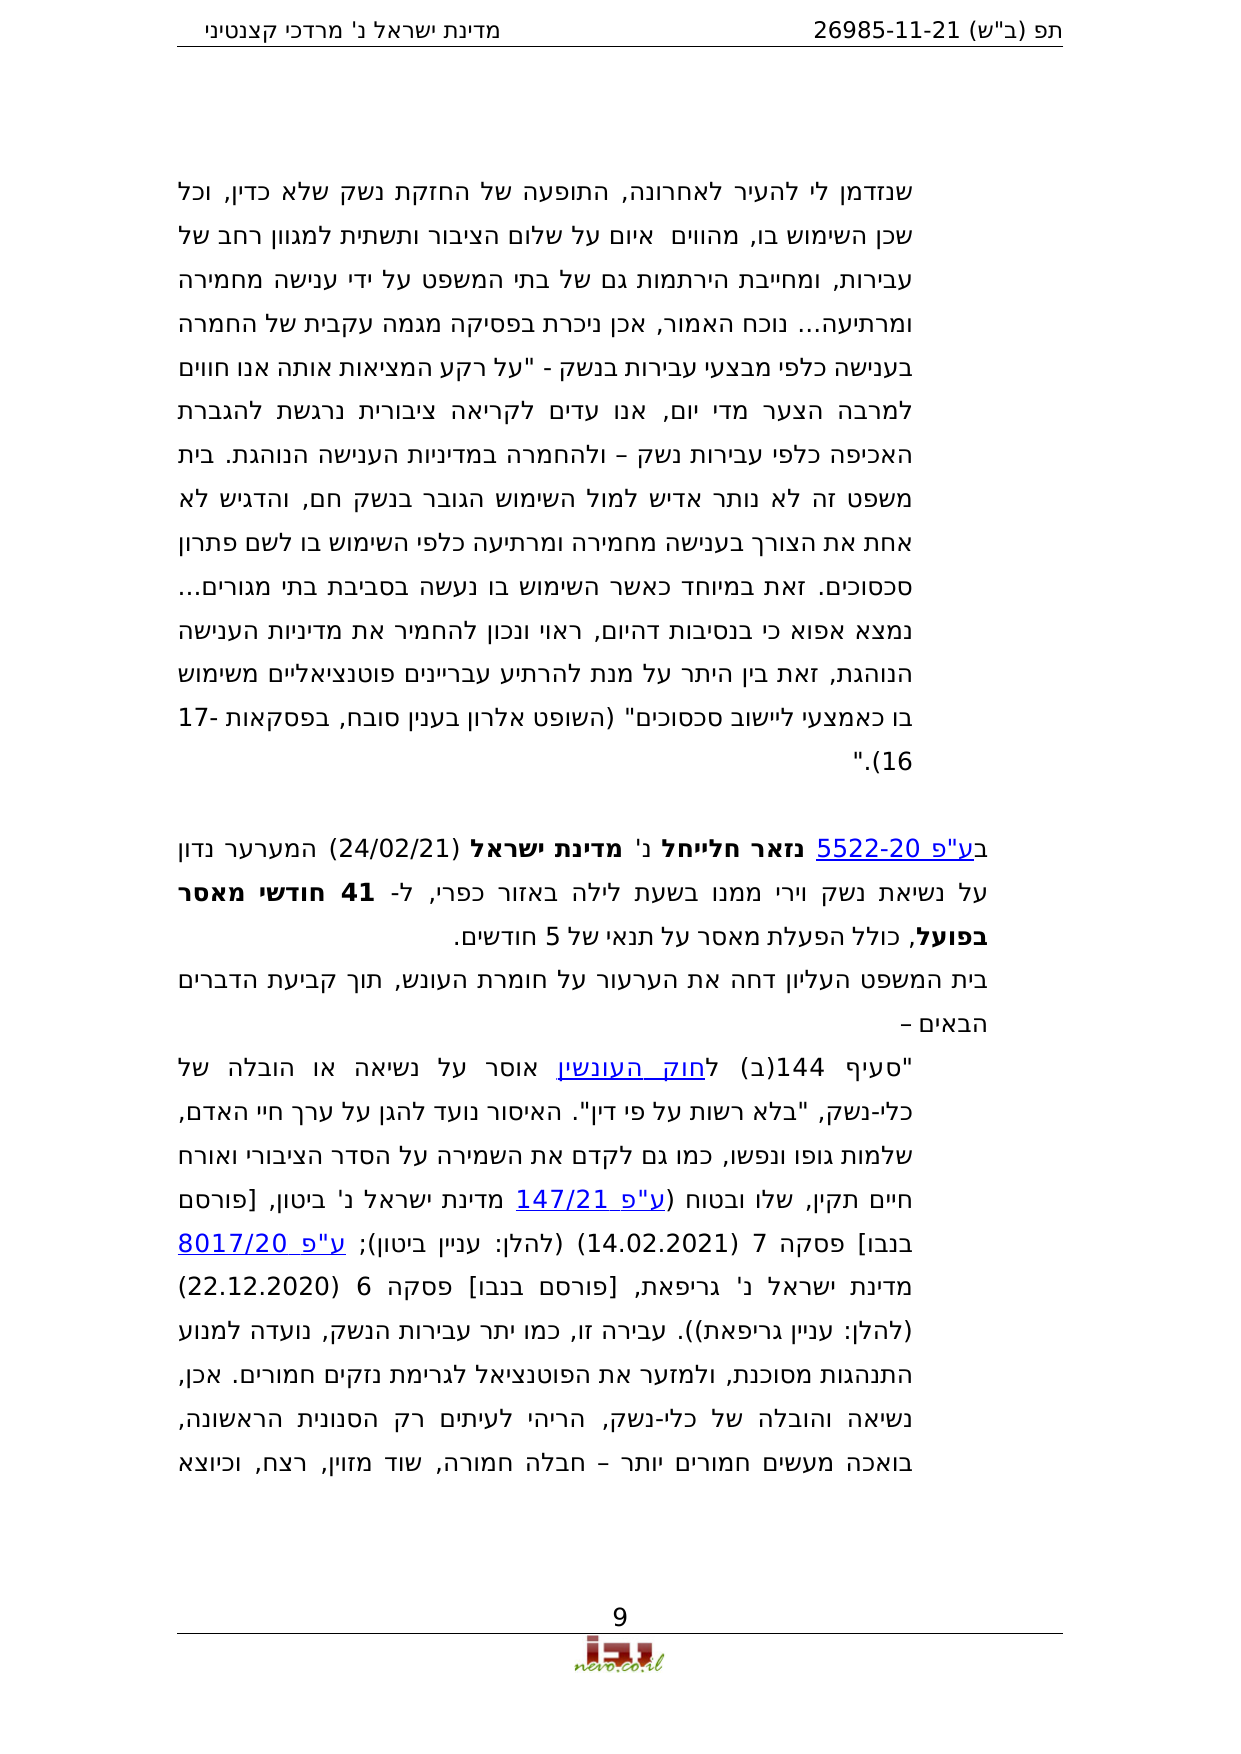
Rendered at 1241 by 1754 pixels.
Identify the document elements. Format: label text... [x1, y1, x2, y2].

text בית המשפט העליון דחה את הערעור על חומרת העונש, תוך קביעת הדברים הבאים – [177, 966, 988, 1039]
picture [574, 1635, 666, 1673]
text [177, 177, 913, 776]
text בע"פ 5522-20 נזאר חלייחל נ' מדינת ישראל (24/02/21) המערער נדון על נשיאת נשק וירי ממנו בשעת לילה באזור כפרי, ל- 41 חודשי מאסר בפועל, כולל הפעלת מאסר על תנאי של 5 חודשים. [177, 834, 988, 951]
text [177, 1053, 913, 1477]
